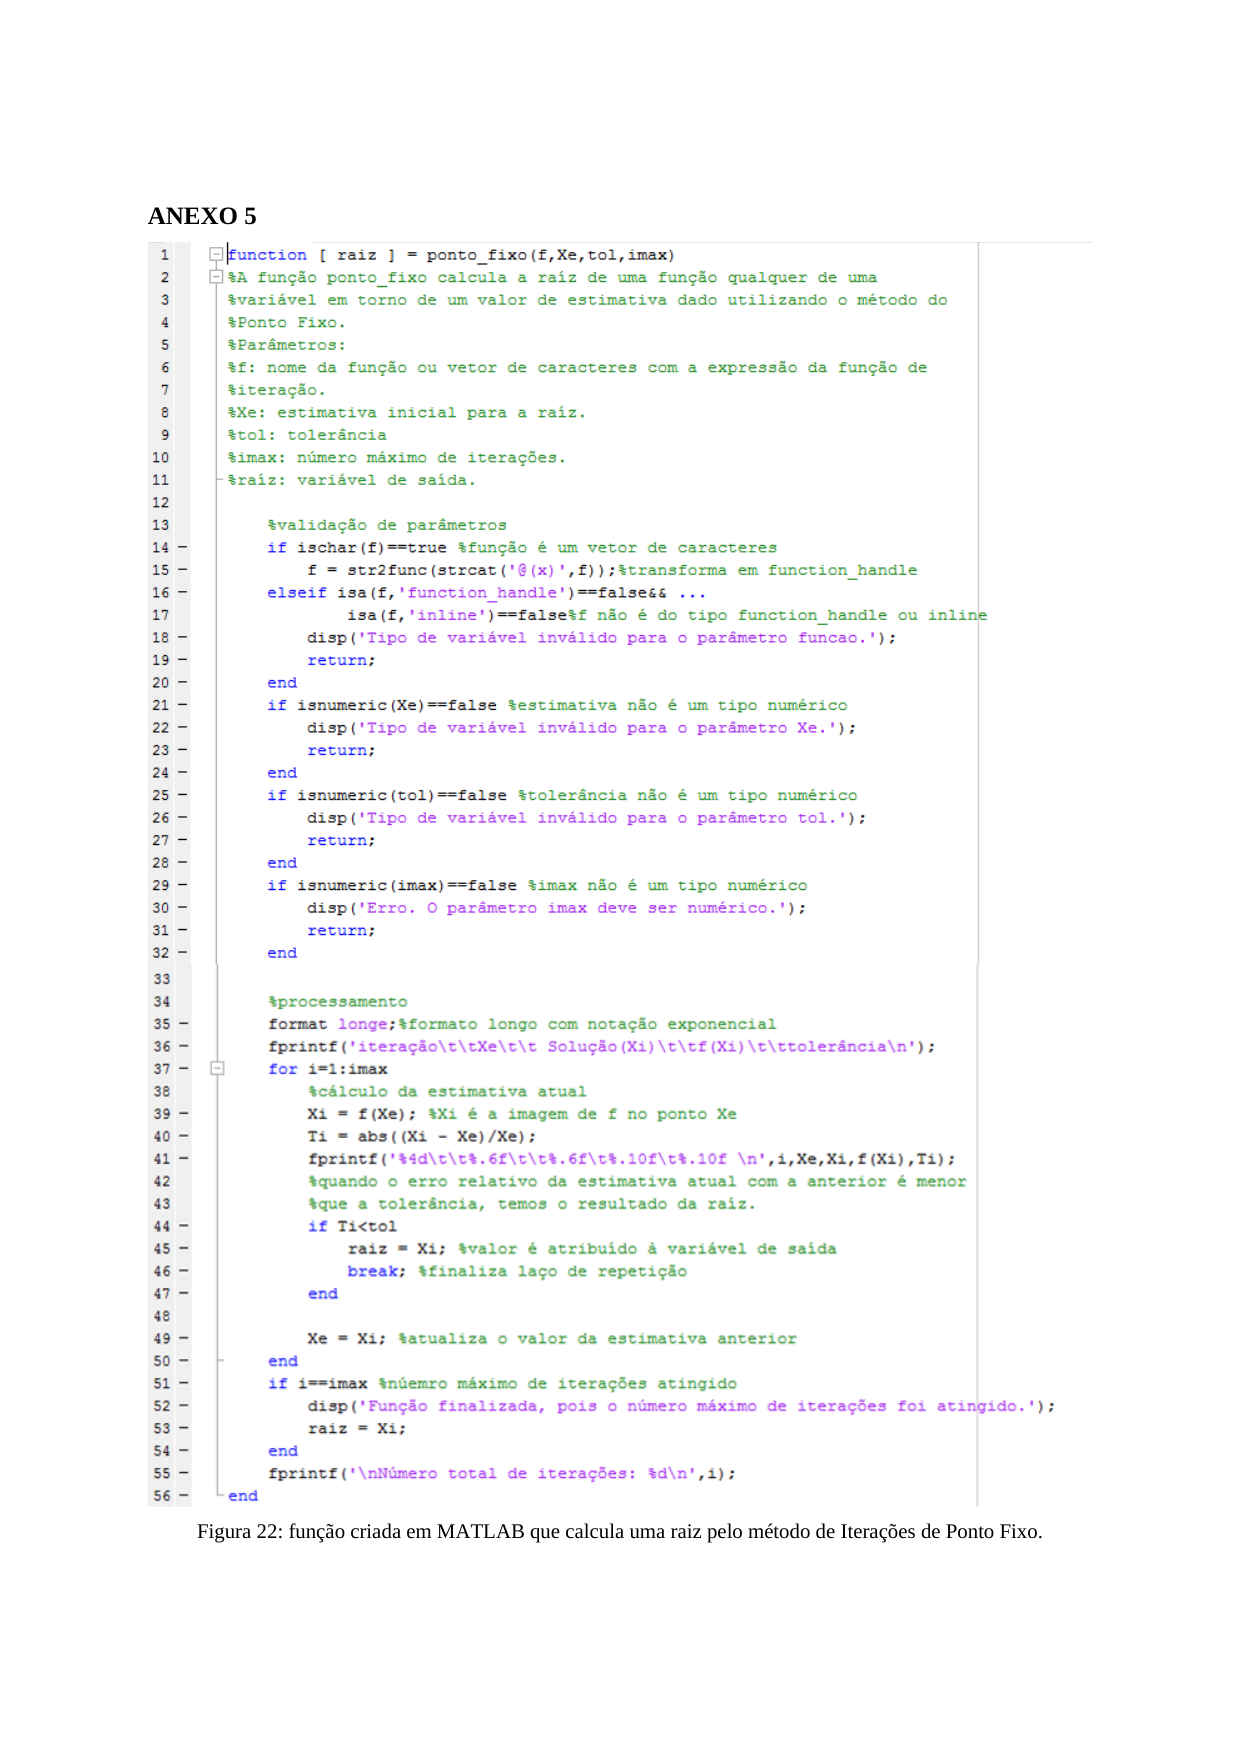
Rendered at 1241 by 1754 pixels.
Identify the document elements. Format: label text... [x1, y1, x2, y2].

text Figura 22: função criada em MATLAB que calcula uma raiz pelo método de Iterações de Ponto Fixo. [148, 1519, 1092, 1543]
title anexo 5 [148, 201, 1092, 229]
picture [147, 242, 1093, 1507]
